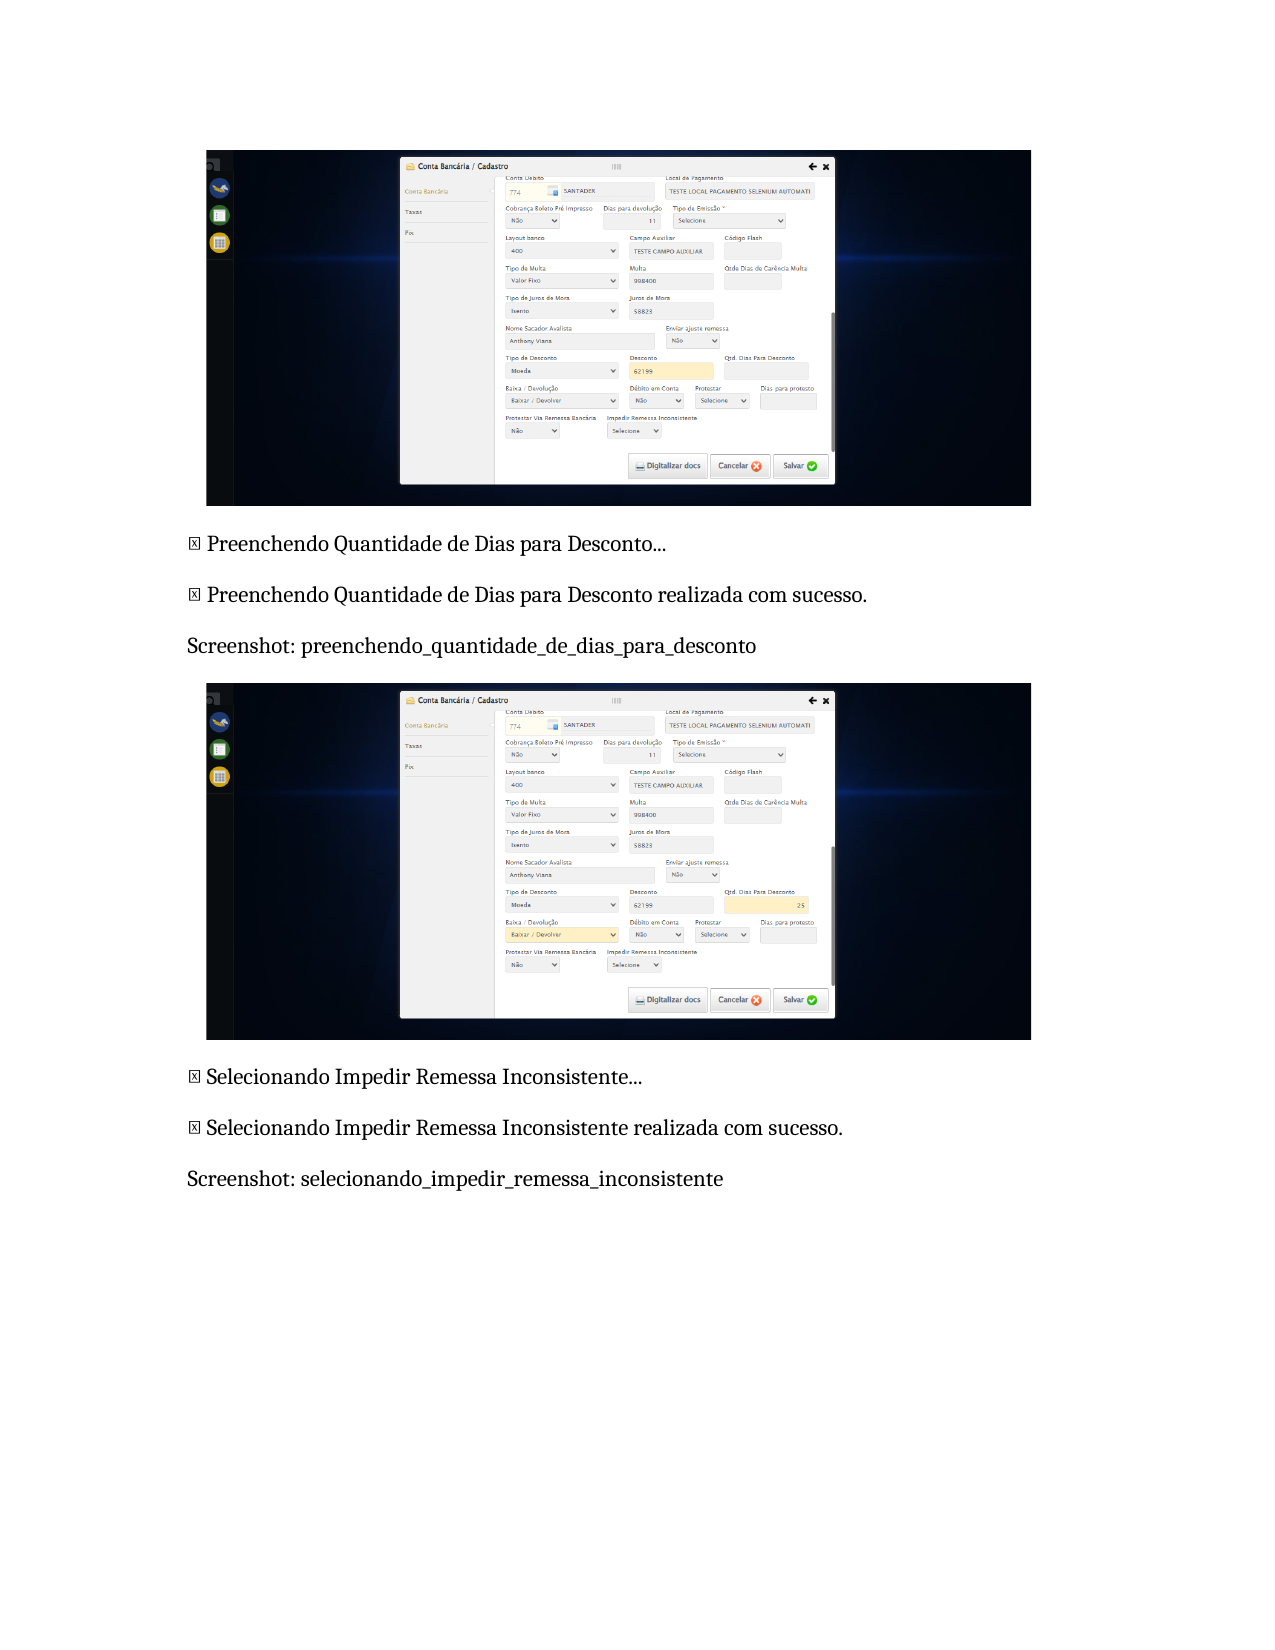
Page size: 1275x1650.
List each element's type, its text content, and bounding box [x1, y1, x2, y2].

picture [206, 683, 1032, 1040]
text ✅ Selecionando Impedir Remessa Inconsistente realizada com sucesso. [187, 1115, 1087, 1141]
text Screenshot: preenchendo_quantidade_de_dias_para_desconto [187, 632, 1087, 659]
picture [206, 150, 1032, 506]
text ✅ Preenchendo Quantidade de Dias para Desconto realizada com sucesso. [187, 581, 1087, 608]
text Screenshot: selecionando_impedir_remessa_inconsistente [187, 1166, 1087, 1192]
text 🔄 Preenchendo Quantidade de Dias para Desconto... [187, 530, 1087, 557]
text 🔄 Selecionando Impedir Remessa Inconsistente... [187, 1064, 1087, 1090]
